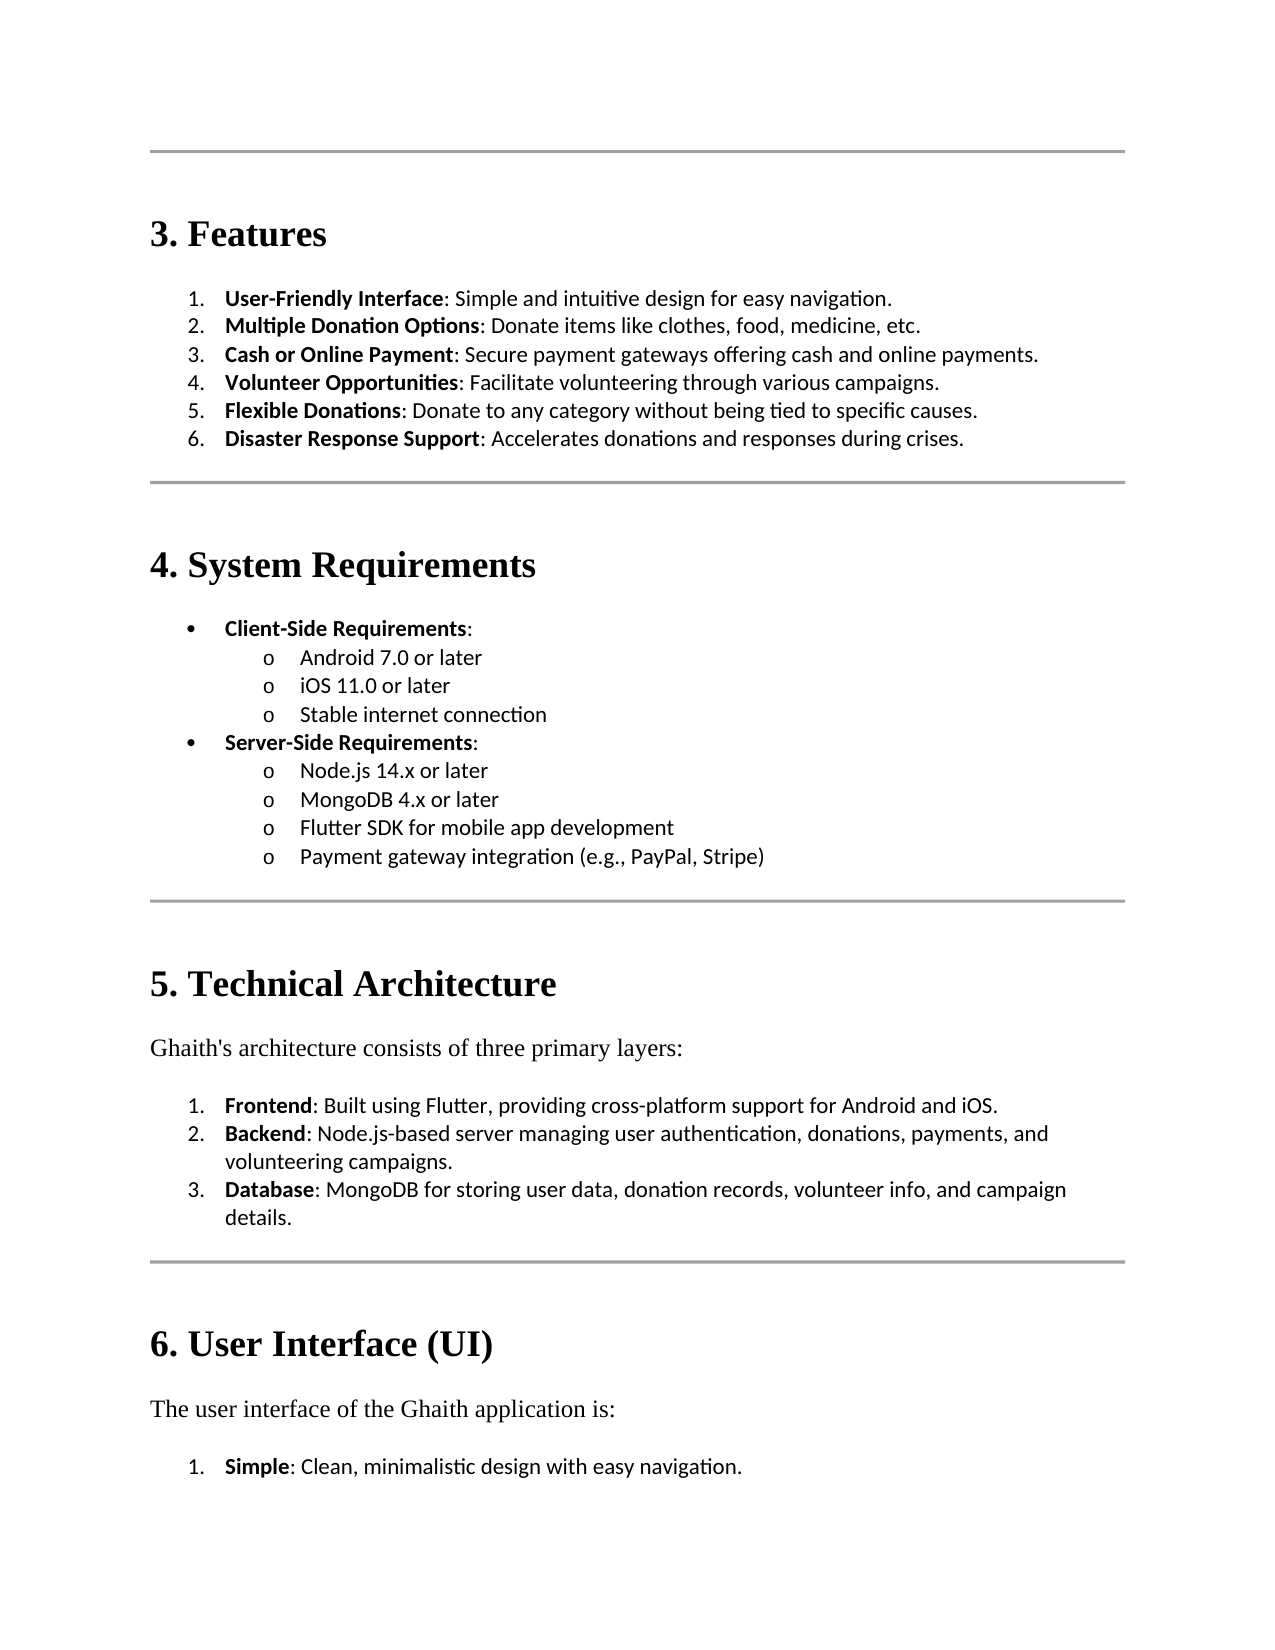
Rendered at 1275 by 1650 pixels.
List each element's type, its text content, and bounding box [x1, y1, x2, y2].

list Android 7.0 or later [262, 643, 1125, 671]
list iOS 11.0 or later [262, 671, 1125, 700]
subtitle 6. User Interface (UI) [150, 1322, 1125, 1365]
list MongoDB 4.x or later [262, 785, 1125, 813]
list Cash or Online Payment: Secure payment gateways offering cash and online payments. [187, 340, 1125, 368]
list Payment gateway integration (e.g., PayPal, Stripe) [262, 842, 1125, 870]
list Simple: Clean, minimalistic design with easy navigation. [187, 1452, 1125, 1480]
subtitle 3. Features [150, 211, 1125, 254]
subtitle 5. Technical Architecture [150, 961, 1125, 1004]
subtitle 4. System Requirements [150, 542, 1125, 585]
list Database: MongoDB for storing user data, donation records, volunteer info, and campaign details. [187, 1175, 1125, 1231]
list Stable internet connection [262, 700, 1125, 728]
text The user interface of the Ghaith application is: [150, 1394, 1125, 1423]
list Client-Side Requirements: [187, 614, 1125, 643]
list Disaster Response Support: Accelerates donations and responses during crises. [187, 424, 1125, 452]
list Multiple Donation Options: Donate items like clothes, food, medicine, etc. [187, 312, 1125, 340]
list Node.js 14.x or later [262, 756, 1125, 785]
text Ghaith's architecture consists of three primary layers: [150, 1033, 1125, 1062]
list Server-Side Requirements: [187, 728, 1125, 756]
list User-Friendly Interface: Simple and intuitive design for easy navigation. [187, 284, 1125, 312]
list Frontend: Built using Flutter, providing cross-platform support for Android and iOS. [187, 1091, 1125, 1119]
list Flutter SDK for mobile app development [262, 813, 1125, 842]
list Flexible Donations: Donate to any category without being tied to specific causes. [187, 396, 1125, 424]
list Backend: Node.js-based server managing user authentication, donations, payments, and volunteering campaigns. [187, 1119, 1125, 1175]
list Volunteer Opportunities: Facilitate volunteering through various campaigns. [187, 368, 1125, 396]
